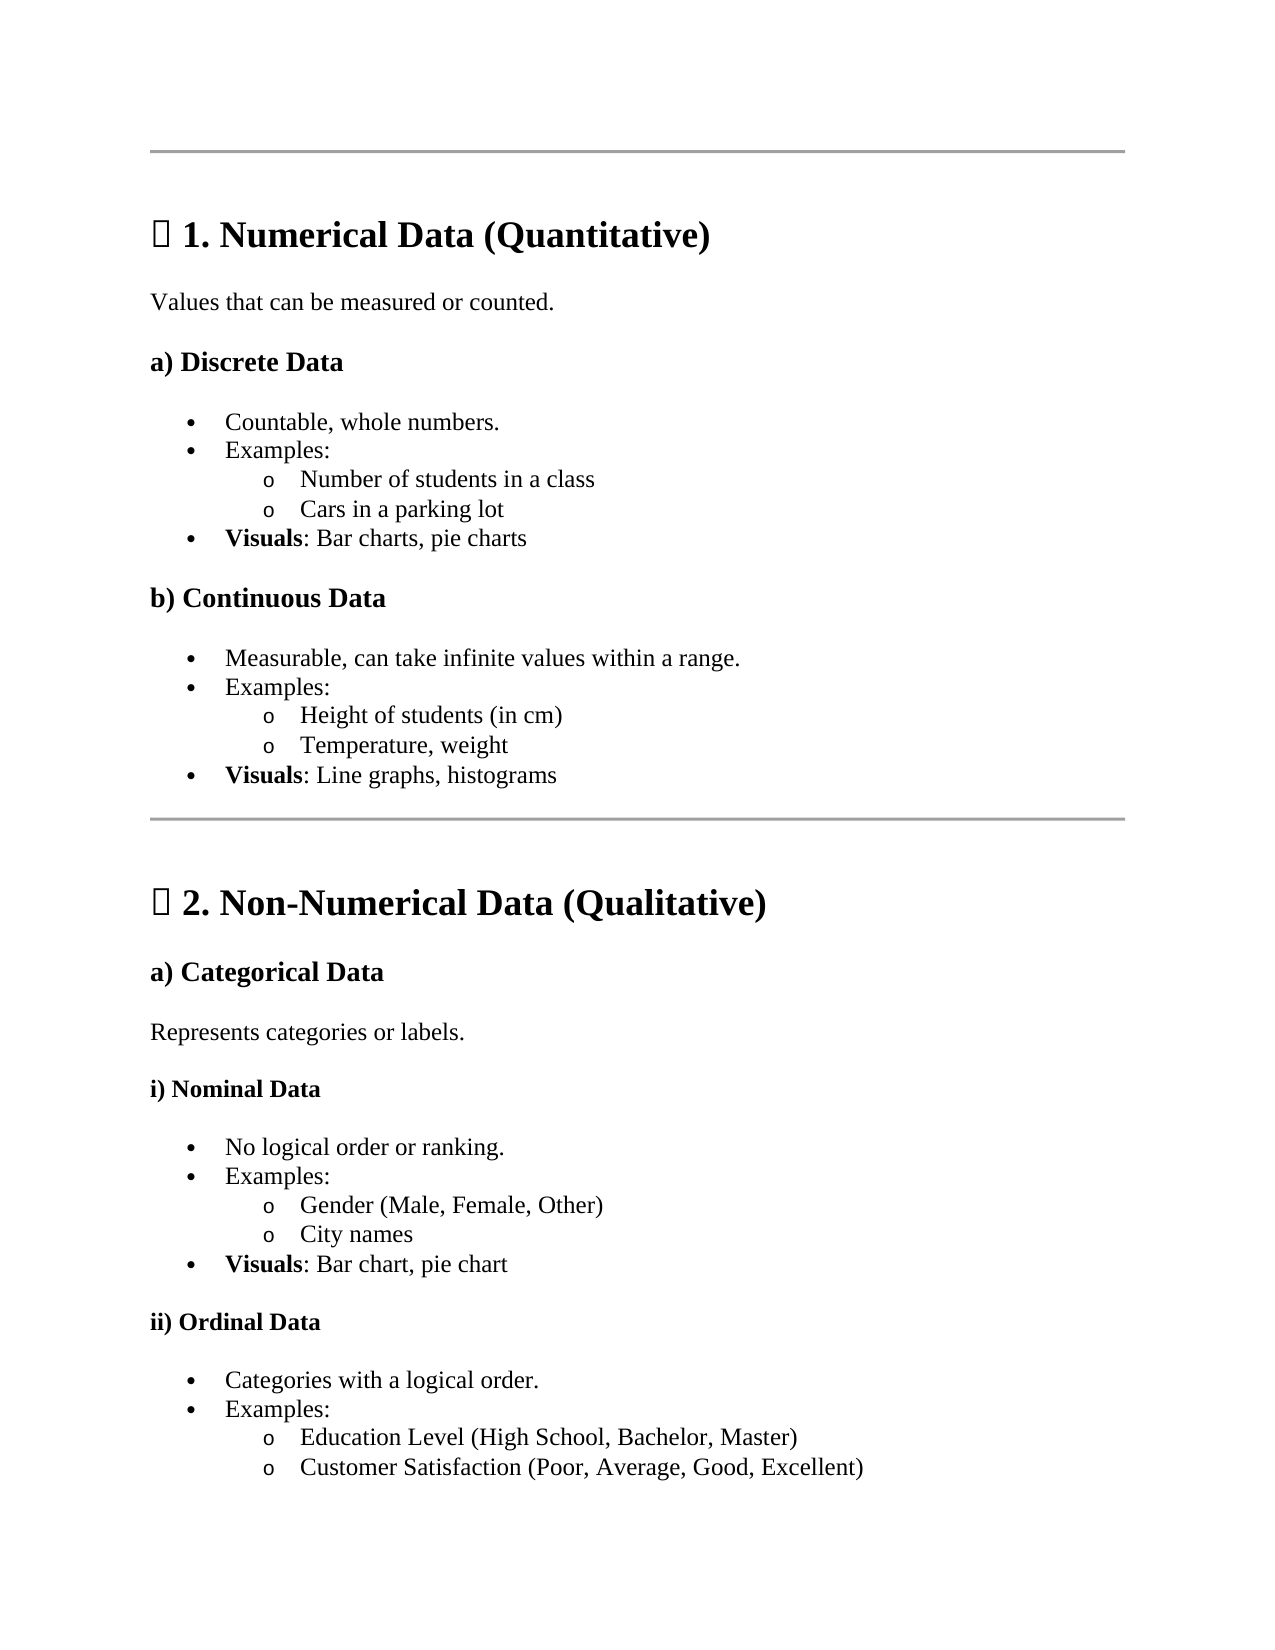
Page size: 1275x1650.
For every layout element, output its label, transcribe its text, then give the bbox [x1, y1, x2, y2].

list Education Level (High School, Bachelor, Master) [262, 1422, 1125, 1452]
text Represents categories or labels. [150, 1017, 1125, 1045]
text Values that can be measured or counted. [150, 287, 1125, 316]
list Examples: [187, 436, 1125, 464]
list City names [262, 1219, 1125, 1249]
list Countable, whole numbers. [187, 407, 1125, 436]
list Temperature, weight [262, 730, 1125, 760]
list Examples: [187, 672, 1125, 701]
list Categories with a logical order. [187, 1365, 1125, 1394]
list Visuals: Bar chart, pie chart [187, 1249, 1125, 1278]
text a) Categorical Data [150, 955, 1125, 987]
text i) Nominal Data [150, 1074, 1125, 1103]
list Examples: [187, 1161, 1125, 1190]
list Gender (Male, Female, Other) [262, 1190, 1125, 1219]
list No logical order or ranking. [187, 1132, 1125, 1161]
list Measurable, can take infinite values within a range. [187, 643, 1125, 672]
list Customer Satisfaction (Poor, Average, Good, Excellent) [262, 1452, 1125, 1482]
text a) Discrete Data [150, 345, 1125, 378]
list Visuals: Bar charts, pie charts [187, 523, 1125, 552]
list Visuals: Line graphs, histograms [187, 760, 1125, 788]
text ii) Ordinal Data [150, 1307, 1125, 1336]
text 🔢 1. Numerical Data (Quantitative) [150, 207, 1125, 258]
text b) Continuous Data [150, 581, 1125, 614]
list Examples: [187, 1394, 1125, 1422]
list Cars in a parking lot [262, 494, 1125, 523]
list Number of students in a class [262, 464, 1125, 494]
list Height of students (in cm) [262, 701, 1125, 730]
text 🔠 2. Non-Numerical Data (Qualitative) [150, 875, 1125, 926]
